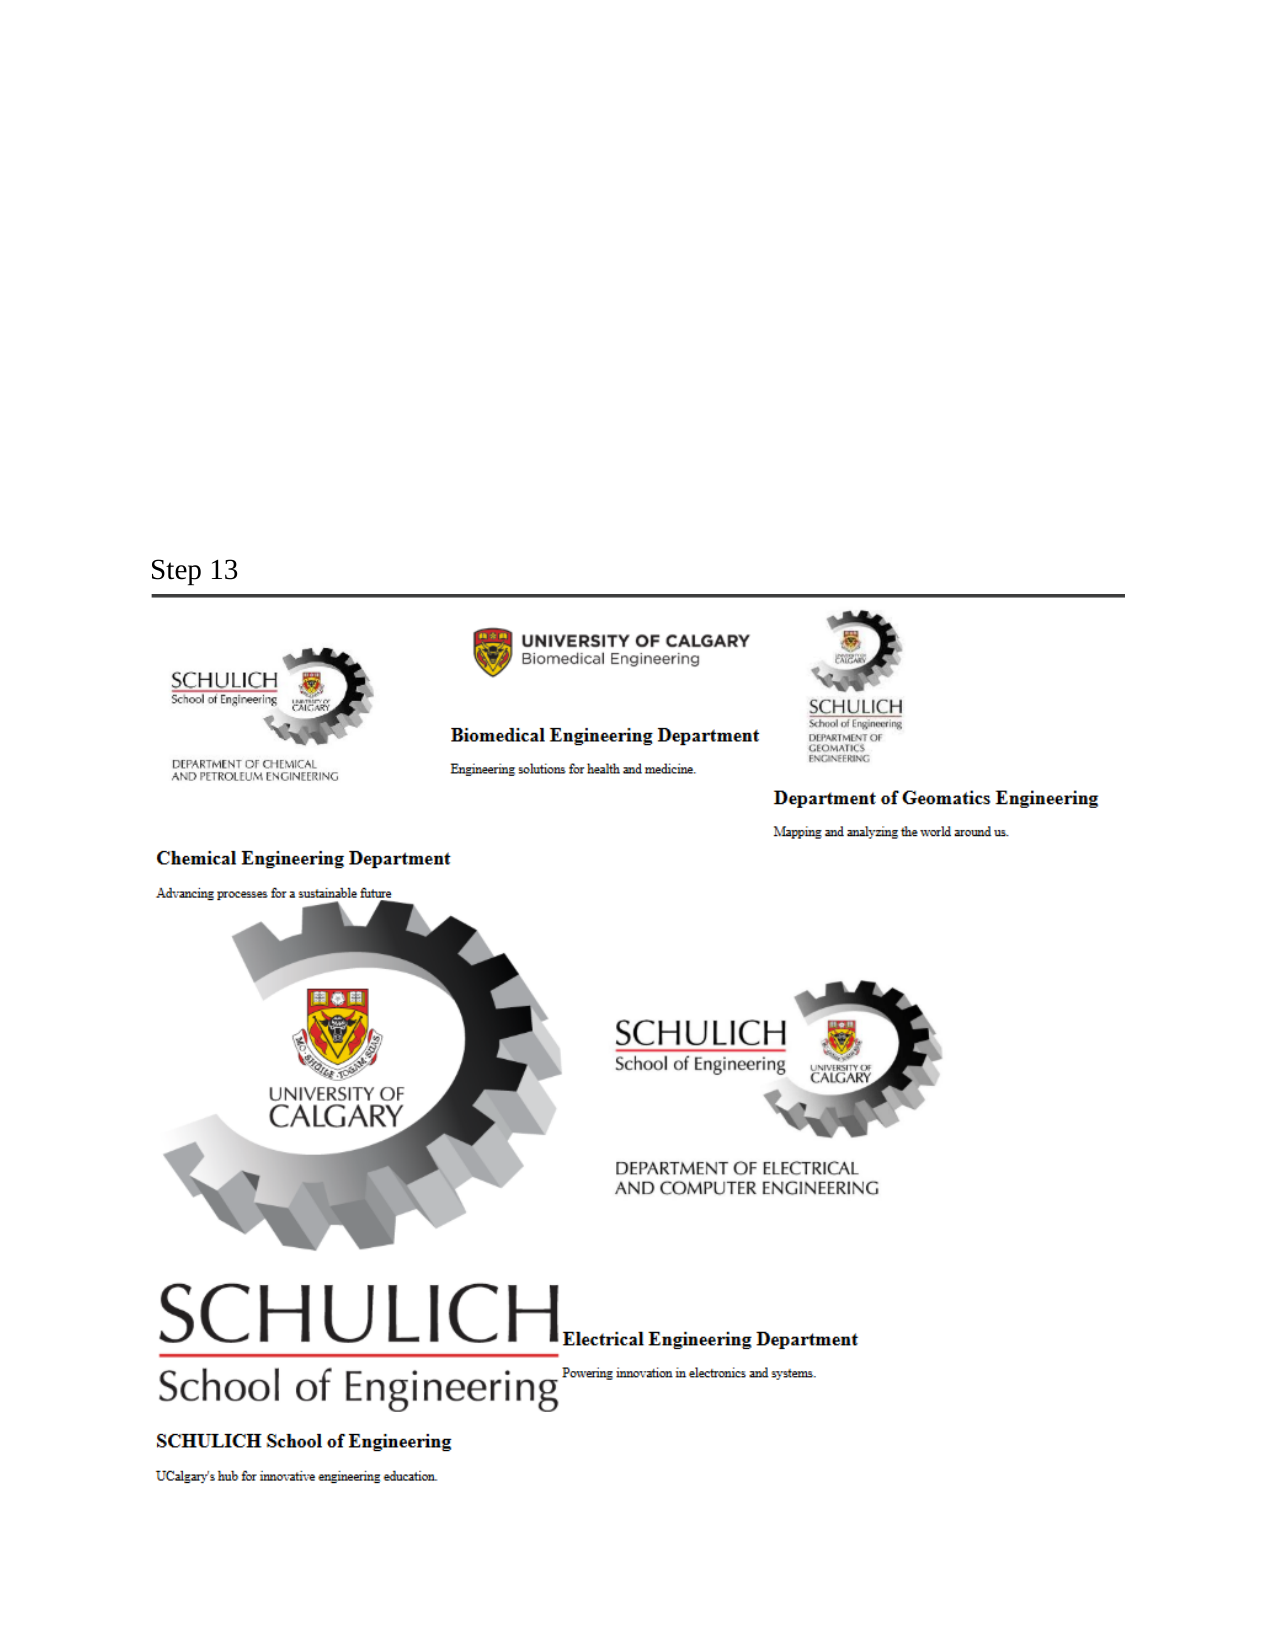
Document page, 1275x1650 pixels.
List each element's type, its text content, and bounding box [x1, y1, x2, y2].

picture [151, 594, 1125, 1557]
text Step 13 [150, 552, 1125, 586]
